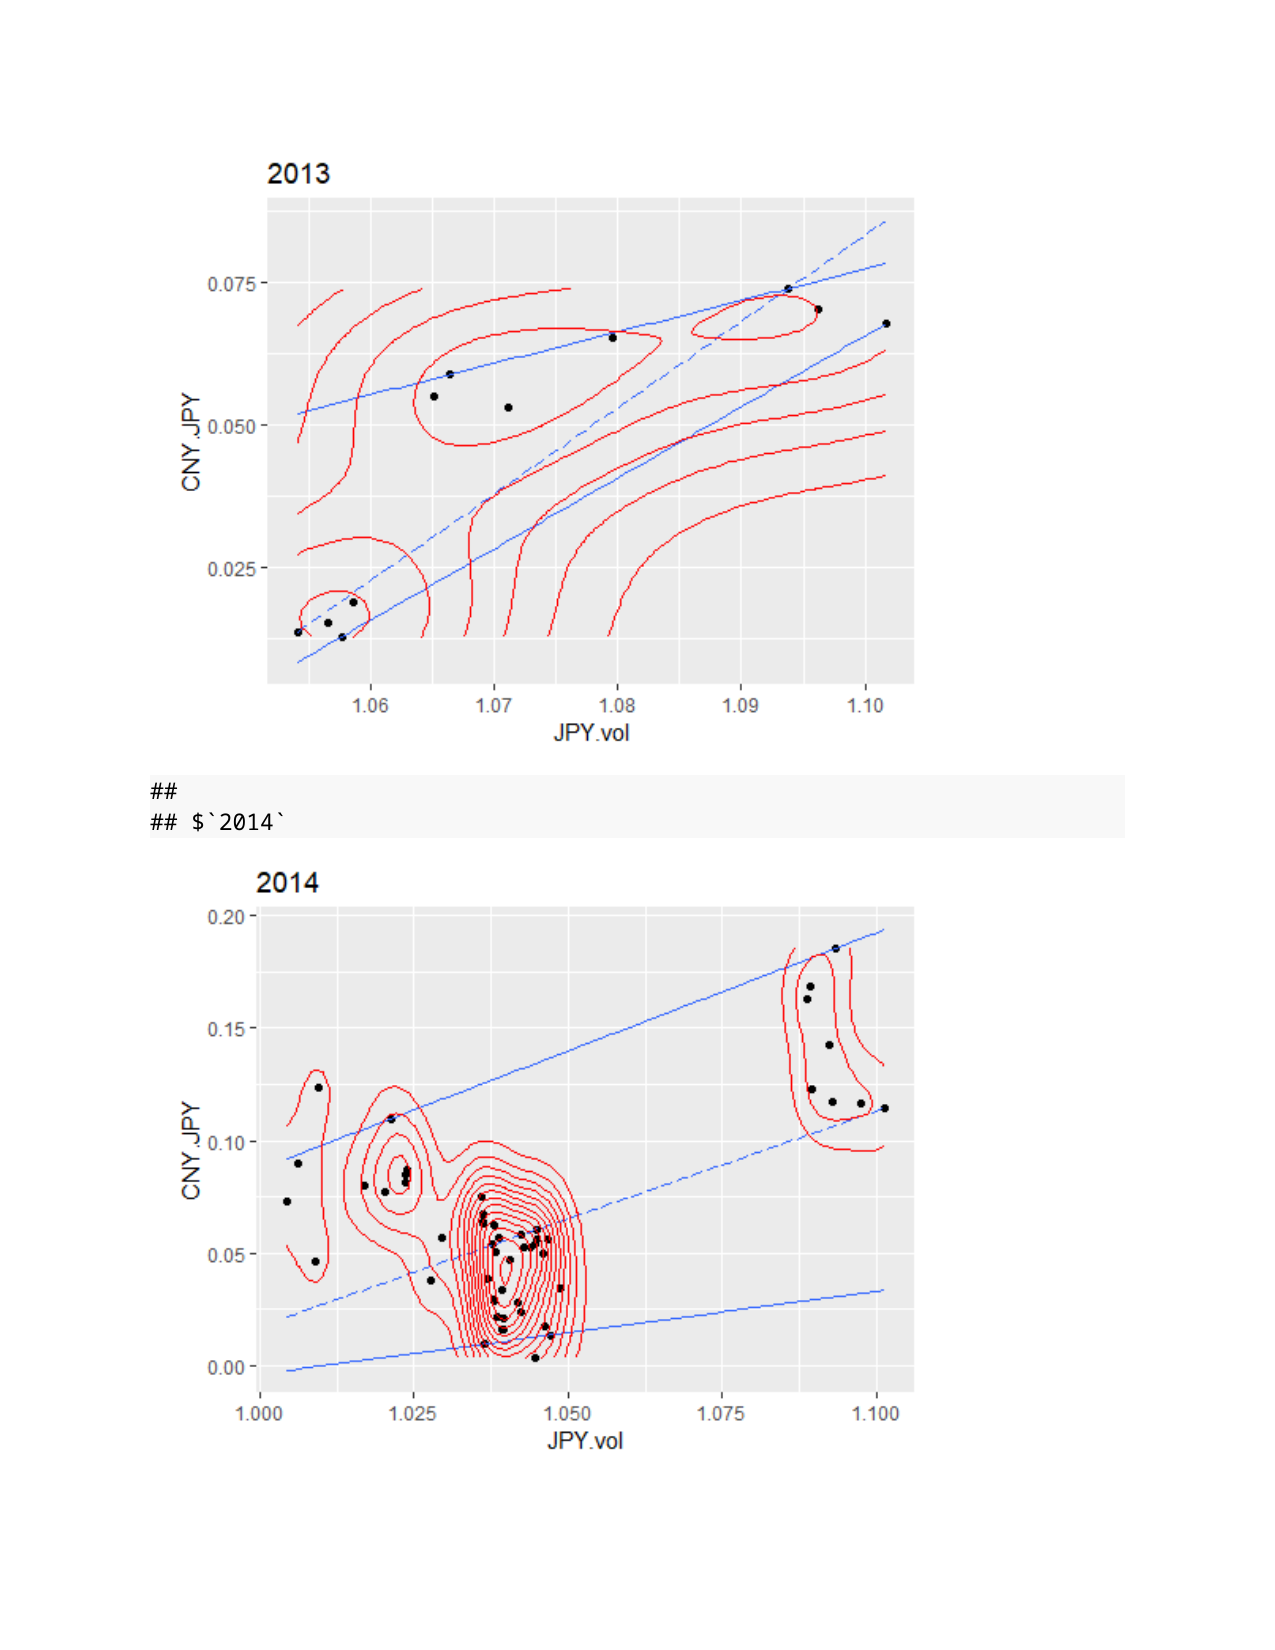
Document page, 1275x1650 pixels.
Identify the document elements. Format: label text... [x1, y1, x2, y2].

picture [168, 150, 927, 757]
picture [168, 858, 927, 1465]
text ## ## $`2014` [150, 775, 1125, 838]
